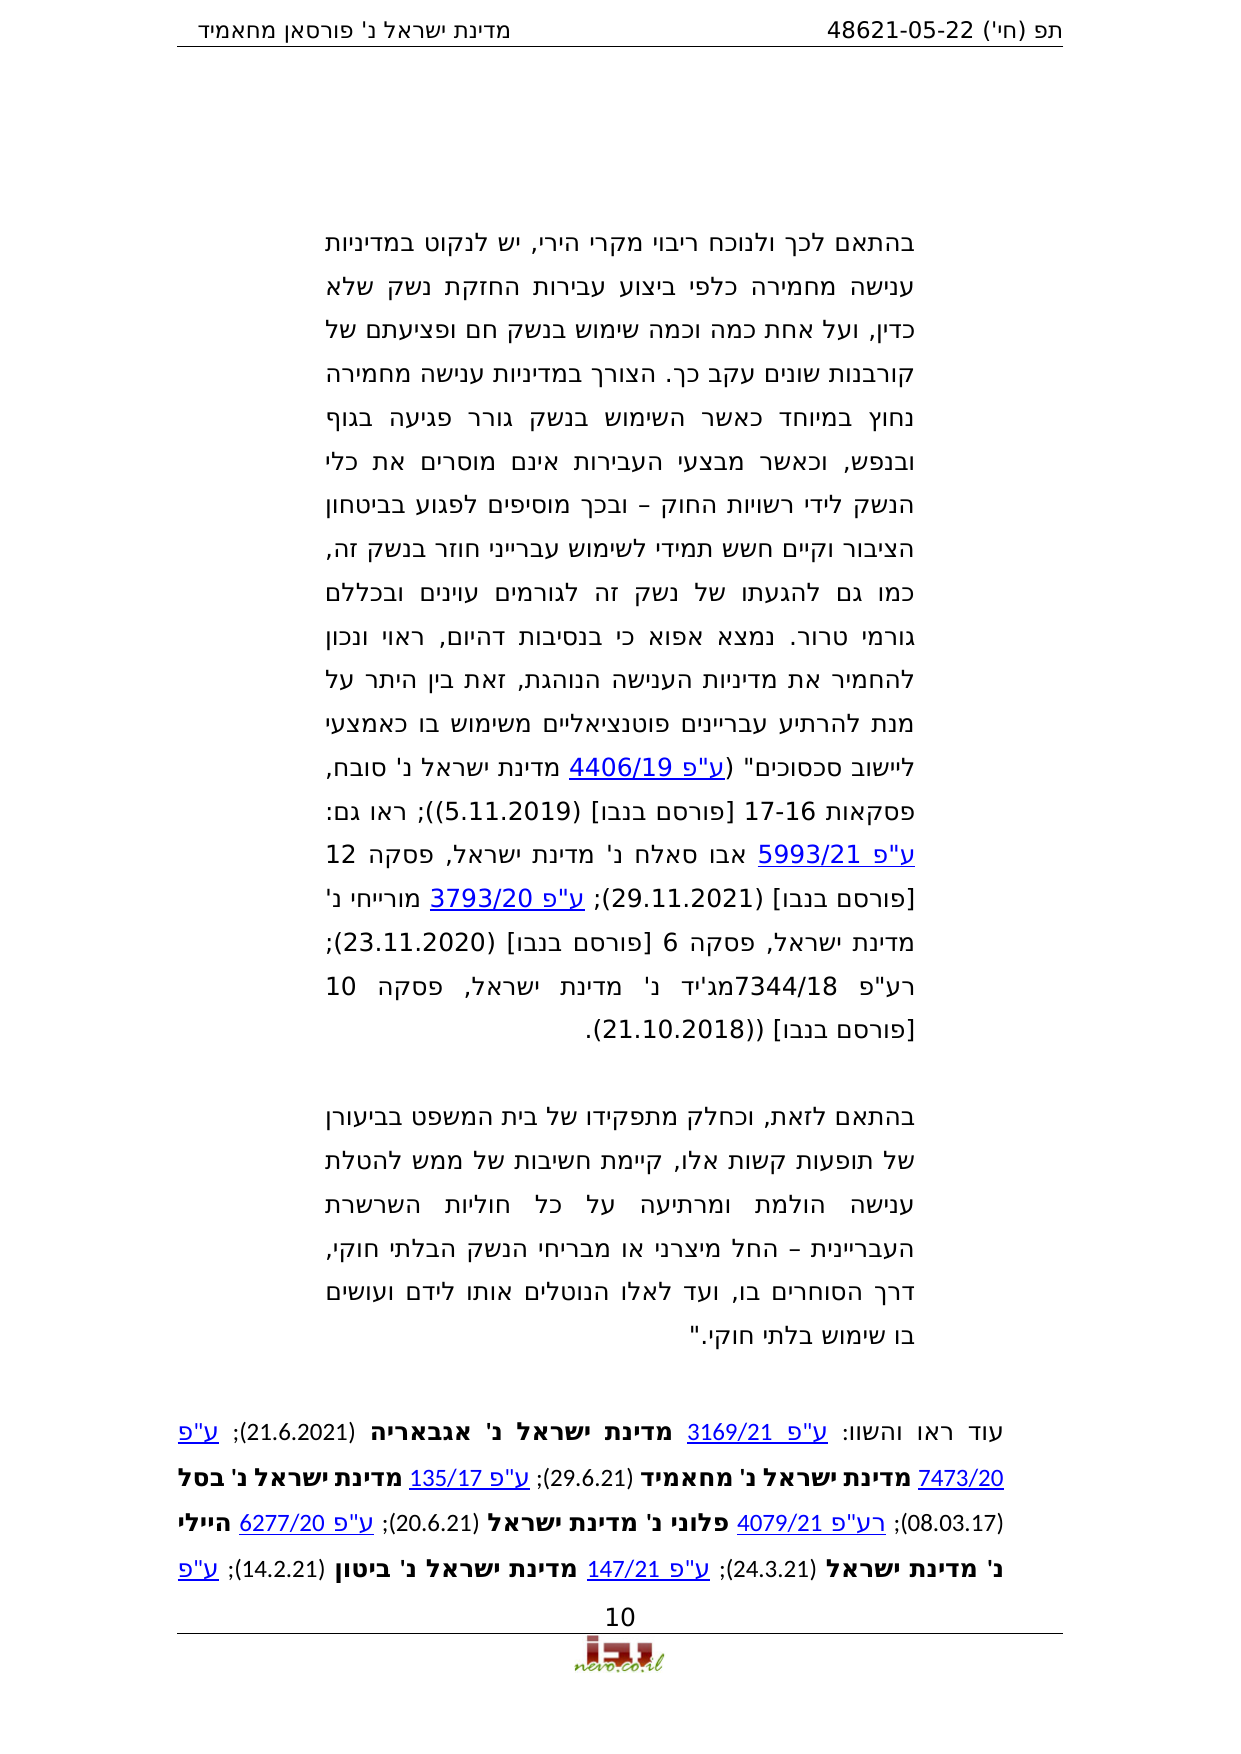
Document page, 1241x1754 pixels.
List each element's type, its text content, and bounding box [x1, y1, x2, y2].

picture [574, 1635, 666, 1673]
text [177, 1416, 1063, 1584]
text בהתאם לכך ולנוכח ריבוי מקרי הירי, יש לנקוט במדיניות ענישה מחמירה כלפי ביצוע עבירות החזקת נשק שלא כדין, ועל אחת כמה וכמה שימוש בנשק חם ופציעתם של קורבנות שונים עקב כך. הצורך במדיניות ענישה מחמירה נחוץ במיוחד כאשר השימוש בנשק גורר פגיעה בגוף ובנפש, וכאשר מבצעי העבירות אינם מוסרים את כלי הנשק לידי רשויות החוק – ובכך מוסיפים לפגוע בביטחון הציבור וקיים חשש תמידי לשימוש עברייני חוזר בנשק זה, כמו גם להגעתו של נשק זה לגורמים עוינים ובכללם גורמי טרור. נמצא אפוא כי בנסיבות דהיום, ראוי ונכון להחמיר את מדיניות הענישה הנוהגת, זאת בין היתר על מנת להרתיע עבריינים פוטנציאליים משימוש בו כאמצעי ליישוב סכסוכים" (ע"פ 4406/19 מדינת ישראל נ' סובח, פסקאות 17-16 [פורסם בנבו] (5.11.2019)); ראו גם: ע"פ 5993/21 אבו סאלח נ' מדינת ישראל, פסקה 12 [פורסם בנבו] (29.11.2021); ע"פ 3793/20 מורייחי נ' מדינת ישראל, פסקה 6 [פורסם בנבו] (23.11.2020); רע"פ 7344/18מג'יד נ' מדינת ישראל, פסקה 10 [פורסם בנבו] ((21.10.2018). [325, 228, 974, 1045]
text בהתאם לזאת, וכחלק מתפקידו של בית המשפט בביעורן של תופעות קשות אלו, קיימת חשיבות של ממש להטלת ענישה הולמת ומרתיעה על כל חוליות השרשרת העבריינית – החל מיצרני או מבריחי הנשק הבלתי חוקי, דרך הסוחרים בו, ועד לאלו הנוטלים אותו לידם ועושים בו שימוש בלתי חוקי." [325, 1103, 974, 1351]
